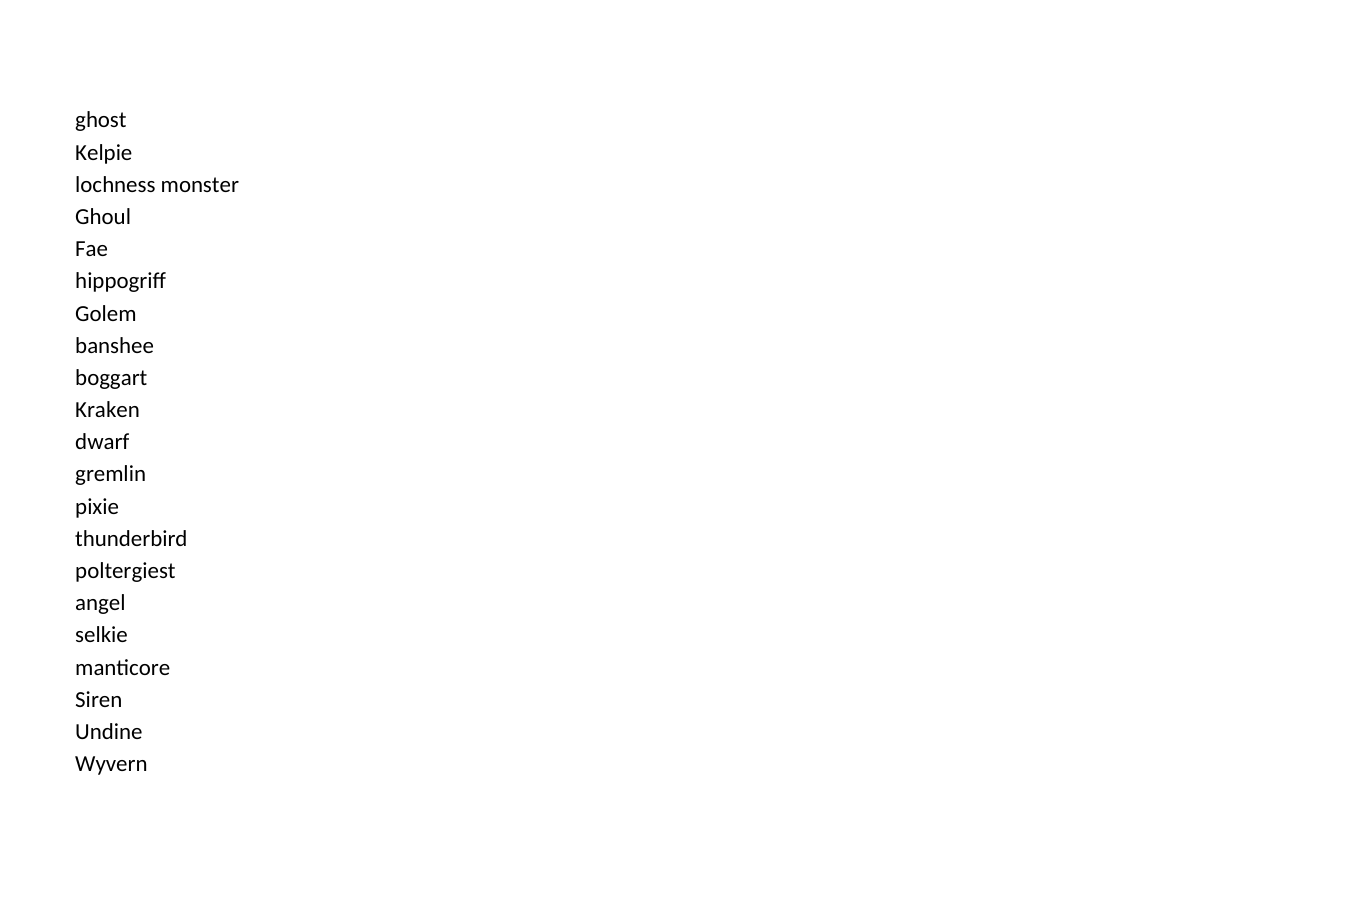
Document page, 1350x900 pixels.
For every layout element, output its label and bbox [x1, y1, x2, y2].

text [75, 106, 1275, 777]
